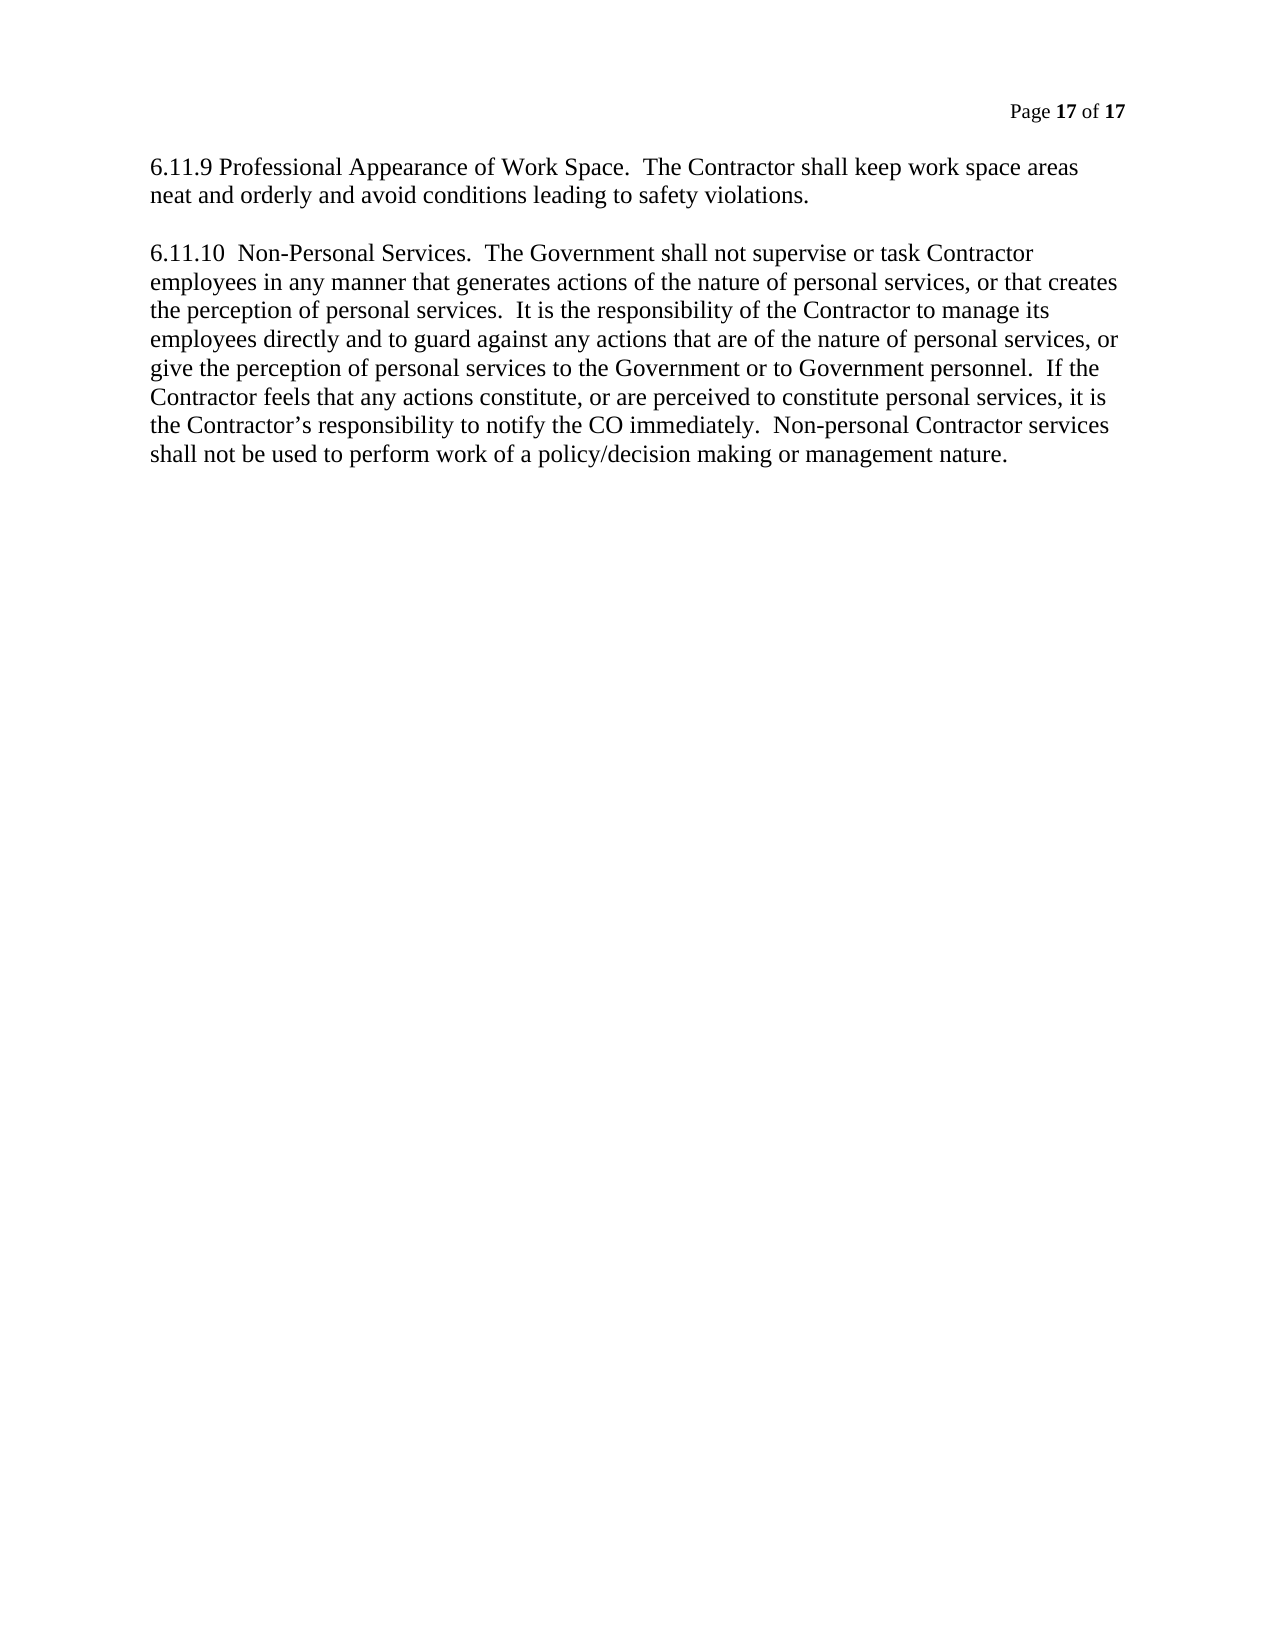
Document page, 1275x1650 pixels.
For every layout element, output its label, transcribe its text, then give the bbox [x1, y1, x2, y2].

text 6.11.10 Non-Personal Services. The Government shall not supervise or task Contractor employees in any manner that generates actions of the nature of personal services, or that creates the perception of personal services. It is the responsibility of the Contractor to manage its employees directly and to guard against any actions that are of the nature of personal services, or give the perception of personal services to the Government or to Government personnel. If the Contractor feels that any actions constitute, or are perceived to constitute personal services, it is the Contractor’s responsibility to notify the CO immediately. Non-personal Contractor services shall not be used to perform work of a policy/decision making or management nature. [150, 238, 1125, 468]
text 6.11.9 Professional Appearance of Work Space. The Contractor shall keep work space areas neat and orderly and avoid conditions leading to safety violations. [150, 152, 1125, 209]
